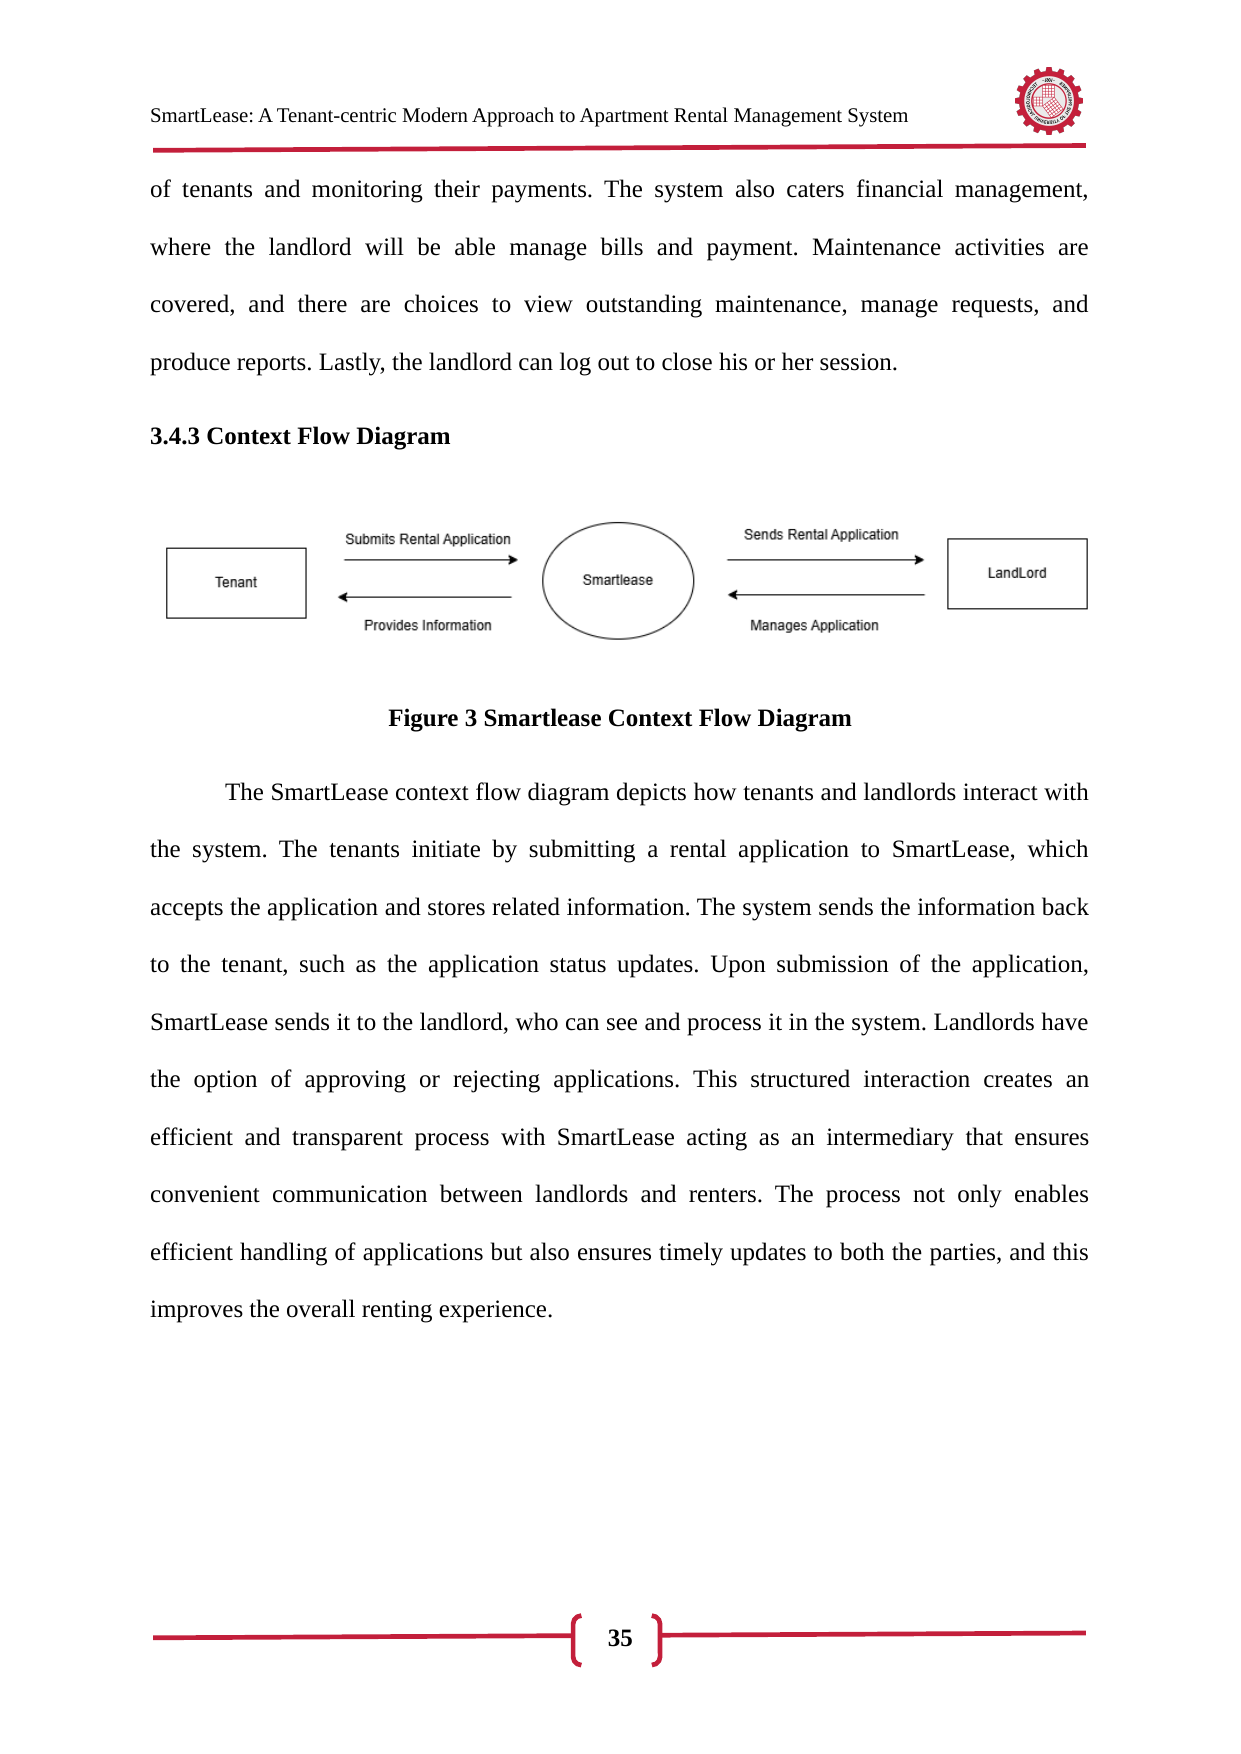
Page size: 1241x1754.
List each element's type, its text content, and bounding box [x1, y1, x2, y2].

picture [1015, 67, 1083, 135]
text Figure 3 Smartlease Context Flow Diagram [150, 703, 1090, 732]
text The SmartLease context flow diagram depicts how tenants and landlords interact with the system. The tenants initiate by submitting a rental application to SmartLease, which accepts the application and stores related information. The system sends the information back to the tenant, such as the application status updates. Upon submission of the application, SmartLease sends it to the landlord, who can see and process it in the system. Landlords have the option of approving or rejecting applications. This structured interaction creates an efficient and transparent process with SmartLease acting as an intermediary that ensures convenient communication between landlords and renters. The process not only enables efficient handling of applications but also ensures timely updates to both the parties, and this improves the overall renting experience. [150, 777, 1090, 1323]
subtitle 3.4.3 Context Flow Diagram [150, 421, 1090, 450]
picture [150, 486, 1089, 684]
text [150, 174, 1090, 376]
